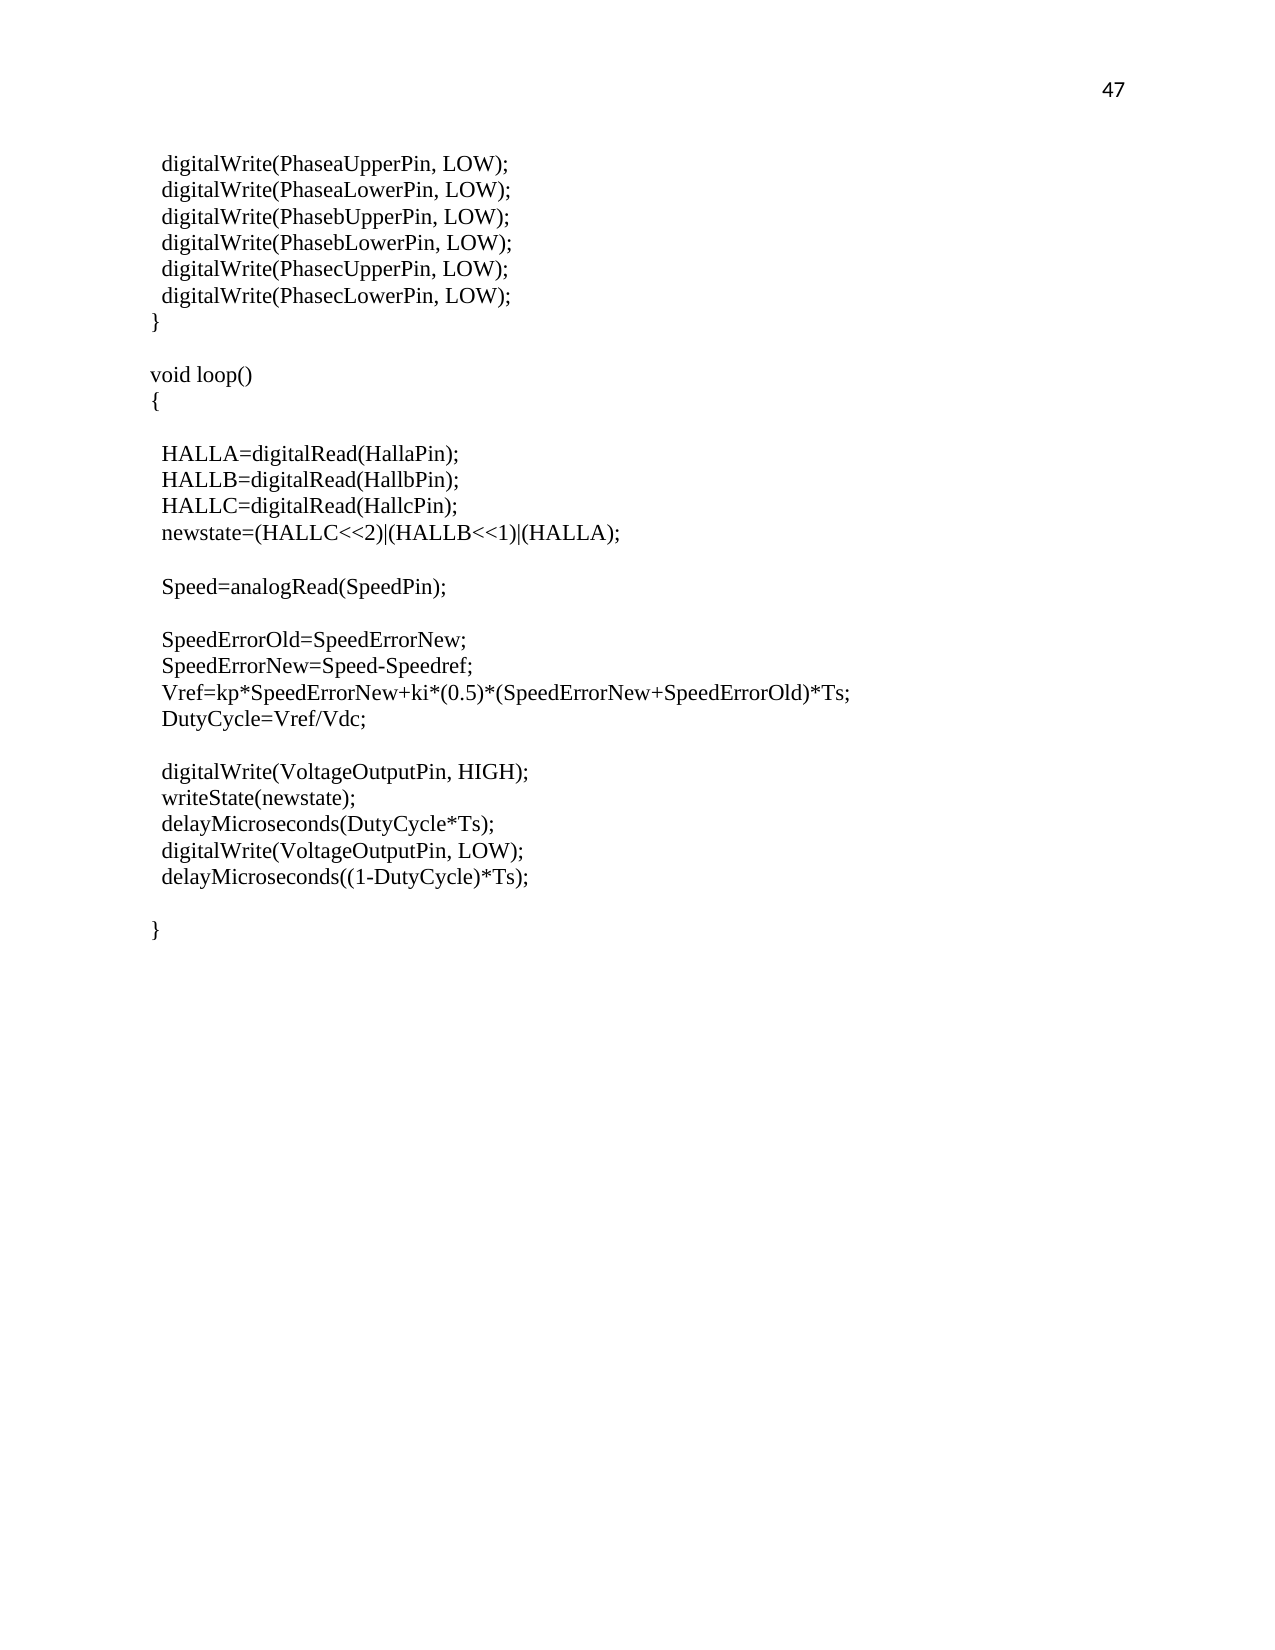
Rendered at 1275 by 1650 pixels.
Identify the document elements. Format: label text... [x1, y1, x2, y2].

text { [150, 387, 1125, 413]
text delayMicroseconds(DutyCycle*Ts); [150, 811, 1125, 837]
text digitalWrite(VoltageOutputPin, LOW); [150, 837, 1125, 863]
text newstate=(HALLC<<2)|(HALLB<<1)|(HALLA); [150, 519, 1125, 545]
text writeState(newstate); [150, 784, 1125, 811]
text HALLC=digitalRead(HallcPin); [150, 493, 1125, 519]
text } [150, 308, 1125, 334]
text SpeedErrorNew=Speed-Speedref; [150, 652, 1125, 679]
text void loop() [150, 361, 1125, 387]
text digitalWrite(VoltageOutputPin, HIGH); [150, 758, 1125, 784]
text } [150, 916, 1125, 942]
text digitalWrite(PhaseaUpperPin, LOW); [150, 150, 1125, 176]
text HALLA=digitalRead(HallaPin); [150, 440, 1125, 466]
text delayMicroseconds((1-DutyCycle)*Ts); [150, 863, 1125, 889]
text SpeedErrorOld=SpeedErrorNew; [150, 626, 1125, 652]
text digitalWrite(PhaseaLowerPin, LOW); [150, 176, 1125, 203]
text DutyCycle=Vref/Vdc; [150, 705, 1125, 731]
text Vref=kp*SpeedErrorNew+ki*(0.5)*(SpeedErrorNew+SpeedErrorOld)*Ts; [150, 679, 1125, 705]
text digitalWrite(PhasecLowerPin, LOW); [150, 282, 1125, 308]
text digitalWrite(PhasecUpperPin, LOW); [150, 255, 1125, 282]
text HALLB=digitalRead(HallbPin); [150, 466, 1125, 493]
text digitalWrite(PhasebUpperPin, LOW); [150, 203, 1125, 229]
text digitalWrite(PhasebLowerPin, LOW); [150, 229, 1125, 255]
text Speed=analogRead(SpeedPin); [150, 573, 1125, 600]
